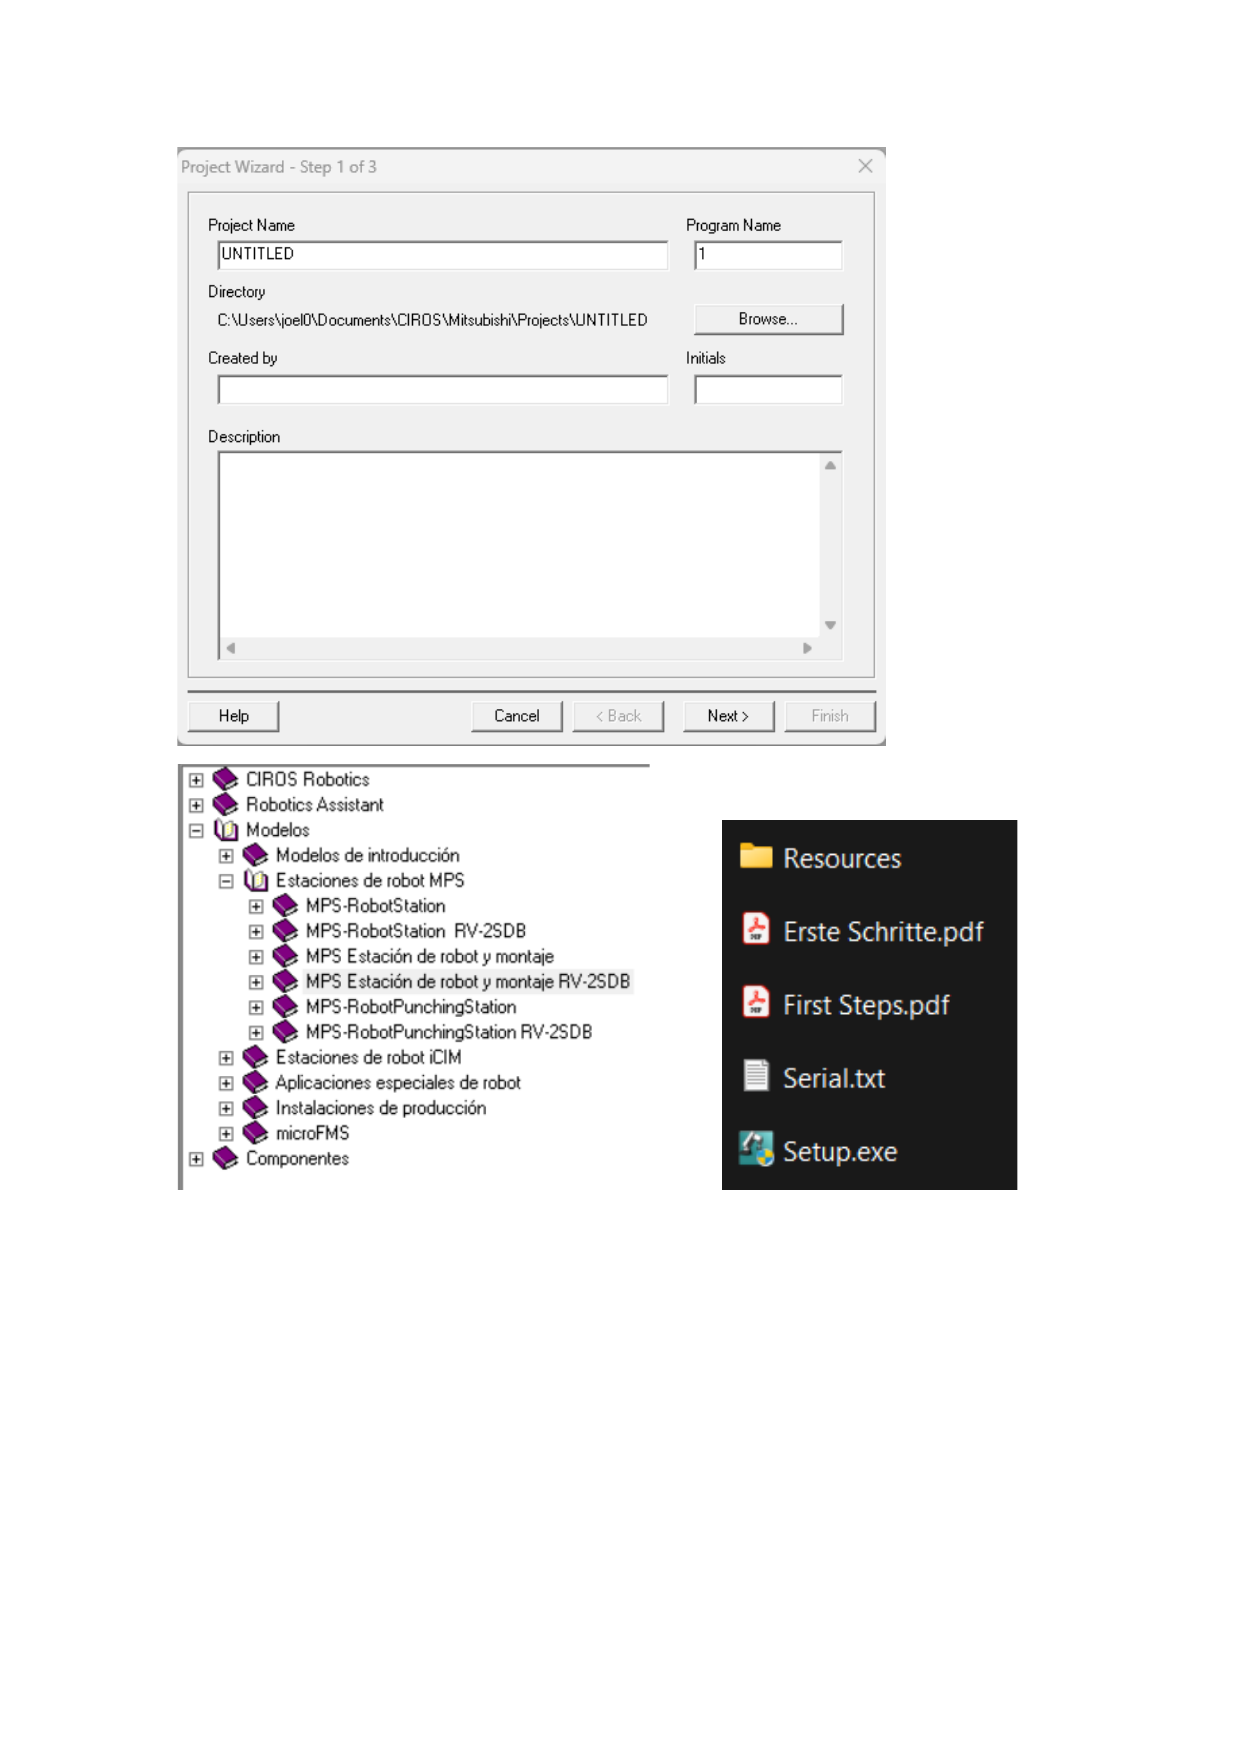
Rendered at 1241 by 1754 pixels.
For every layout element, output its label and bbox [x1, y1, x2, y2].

picture [177, 764, 650, 1190]
picture [177, 147, 886, 746]
picture [722, 820, 1018, 1190]
